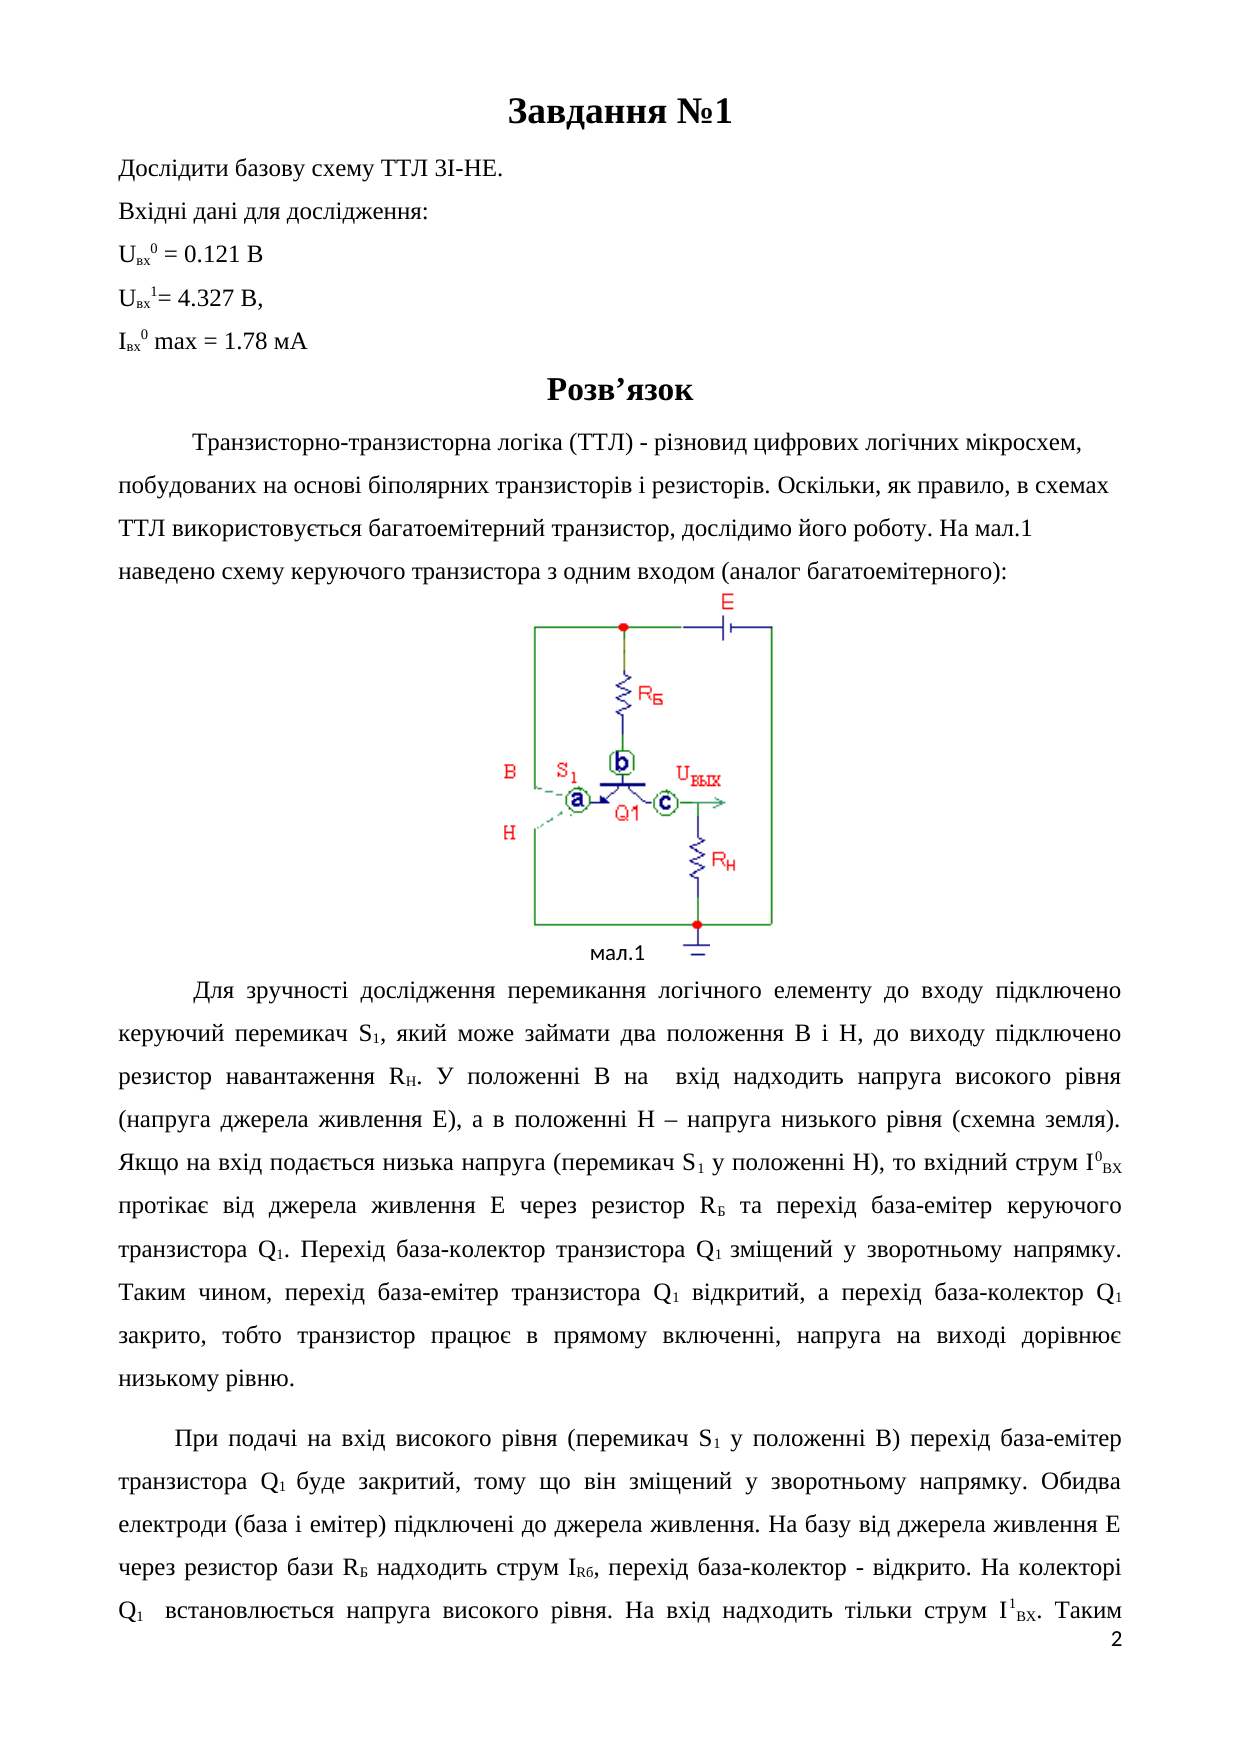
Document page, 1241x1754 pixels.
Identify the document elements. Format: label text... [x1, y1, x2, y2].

text Вхідні дані для дослідження: Uвх0 = 0.121 В [118, 196, 1122, 268]
text Транзисторно-транзисторна логіка (ТТЛ) - різновид цифрових логічних мікросхем, побудованих на основі біполярних транзисторів і резисторів. Оскільки, як правило, в схемах ТТЛ використовується багатоемітерний транзистор, дослідимо його роботу. На мал.1 наведено схему керуючого транзистора з одним входом (аналог багатоемітерного): [118, 427, 1122, 585]
text Uвх1= 4.327 В, [118, 283, 1122, 311]
picture [503, 586, 801, 975]
text Для зручності дослідження перемикання логічного елементу до входу підключено керуючий перемикач S1, який може займати два положення В і Н, до виходу підключено резистор навантаження RН. У положенні В на вхід надходить напруга високого рівня (напруга джерела живлення Е), а в положенні Н – напруга низького рівня (схемна земля). Якщо на вхід подається низька напруга (перемикач S1 у положенні Н), то вхідний струм I0ВХ протікає від джерела живлення Е через резистор RБ та перехід база-емітер керуючого транзистора Q1. Перехід база-колектор транзистора Q1 зміщений у зворотньому напрямку. Таким чином, перехід база-емітер транзистора Q1 відкритий, а перехід база-колектор Q1 закрито, тобто транзистор працює в прямому включенні, напруга на виході дорівнює низькому рівню. [118, 975, 1122, 1392]
text Iвх0 max = 1.78 мА [118, 326, 1122, 354]
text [118, 1423, 1122, 1624]
subtitle Завдання №1 [118, 89, 1122, 132]
text Дослідити базову схему ТТЛ 3І-НЕ. [118, 153, 1122, 182]
text Розв’язок [118, 369, 1122, 407]
